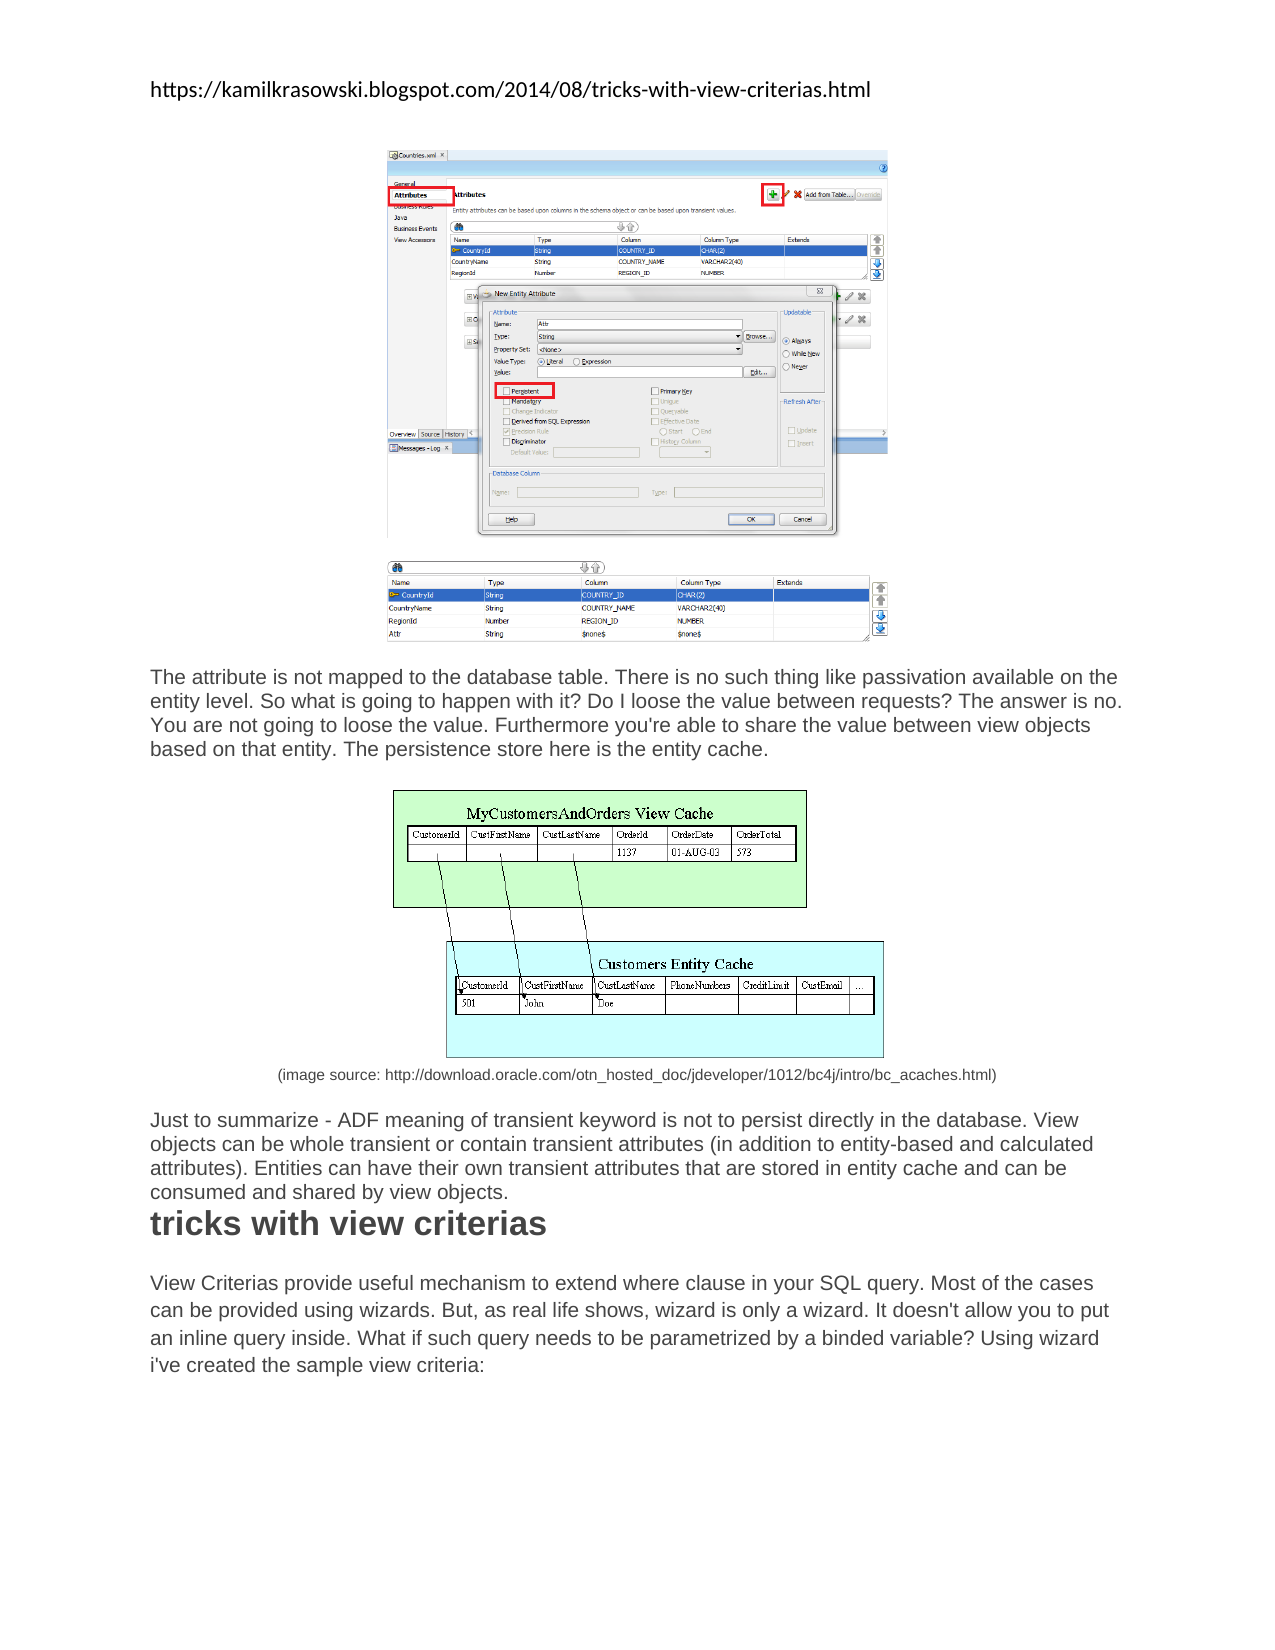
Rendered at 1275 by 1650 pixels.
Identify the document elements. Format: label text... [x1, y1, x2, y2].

picture [387, 786, 888, 1066]
picture [387, 561, 888, 642]
picture [387, 150, 888, 538]
text The attribute is not mapped to the database table. There is no such thing like passivation available on the entity level. So what is going to happen with it? Do I loose the value between requests? The answer is no. You are not going to loose the value. Furthermore you're able to share the value between view objects based on that entity. The persistence store here is the entity cache. [150, 641, 1125, 761]
text Just to summarize - ADF meaning of transient keyword is not to persist directly in the database. View objects can be whole transient or contain transient attributes (in addition to entity-based and calculated attributes). Entities can have their own transient attributes that are stored in entity cache and can be consumed and shared by view objects. [150, 1084, 1125, 1203]
text View Criterias provide useful mechanism to extend where clause in your SQL query. Most of the cases can be provided using wizards. But, as real life shows, wizard is only a wizard. It doesn't allow you to put an inline query inside. What if such query needs to be parametrized by a binded variable? Using wizard i've created the sample view criteria: [150, 1243, 1125, 1377]
subtitle tricks with view criterias [150, 1203, 1125, 1243]
text (image source: http://download.oracle.com/otn_hosted_doc/jdeveloper/1012/bc4j/intro/bc_acaches.html) [150, 1066, 1125, 1084]
